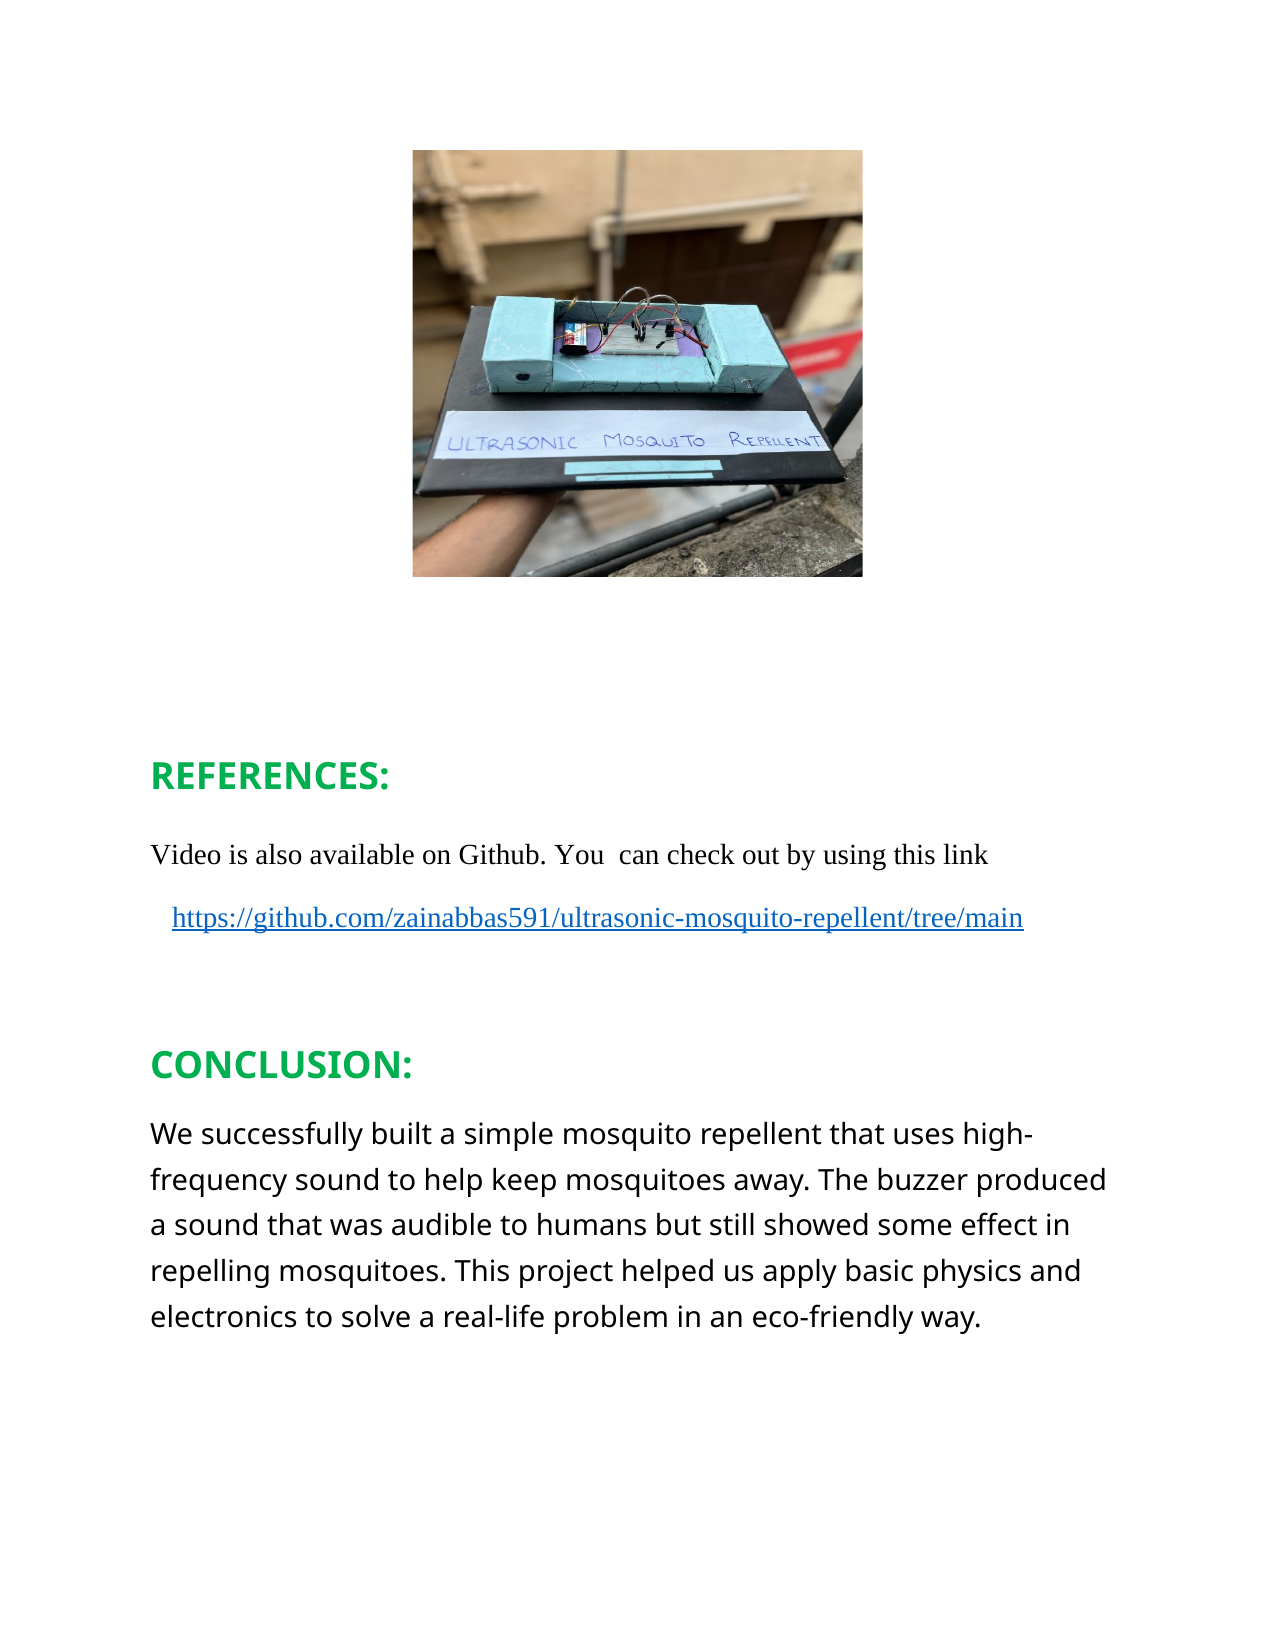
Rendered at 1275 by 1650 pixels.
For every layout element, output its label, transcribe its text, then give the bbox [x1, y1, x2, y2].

text REFERENCES: [150, 749, 1125, 801]
text Video is also available on Github. You can check out by using this link [150, 837, 1125, 871]
text We successfully built a simple mosquito repellent that uses high-frequency sound to help keep mosquitoes away. The buzzer produced a sound that was audible to humans but still showed some effect in repelling mosquitoes. This project helped us apply basic physics and electronics to solve a real-life problem in an eco-friendly way. [150, 1113, 1125, 1336]
text https://github.com/zainabbas591/ultrasonic-mosquito-repellent/tree/main [150, 900, 1125, 933]
picture [412, 150, 863, 577]
text CONCLUSION: [150, 1038, 1125, 1089]
